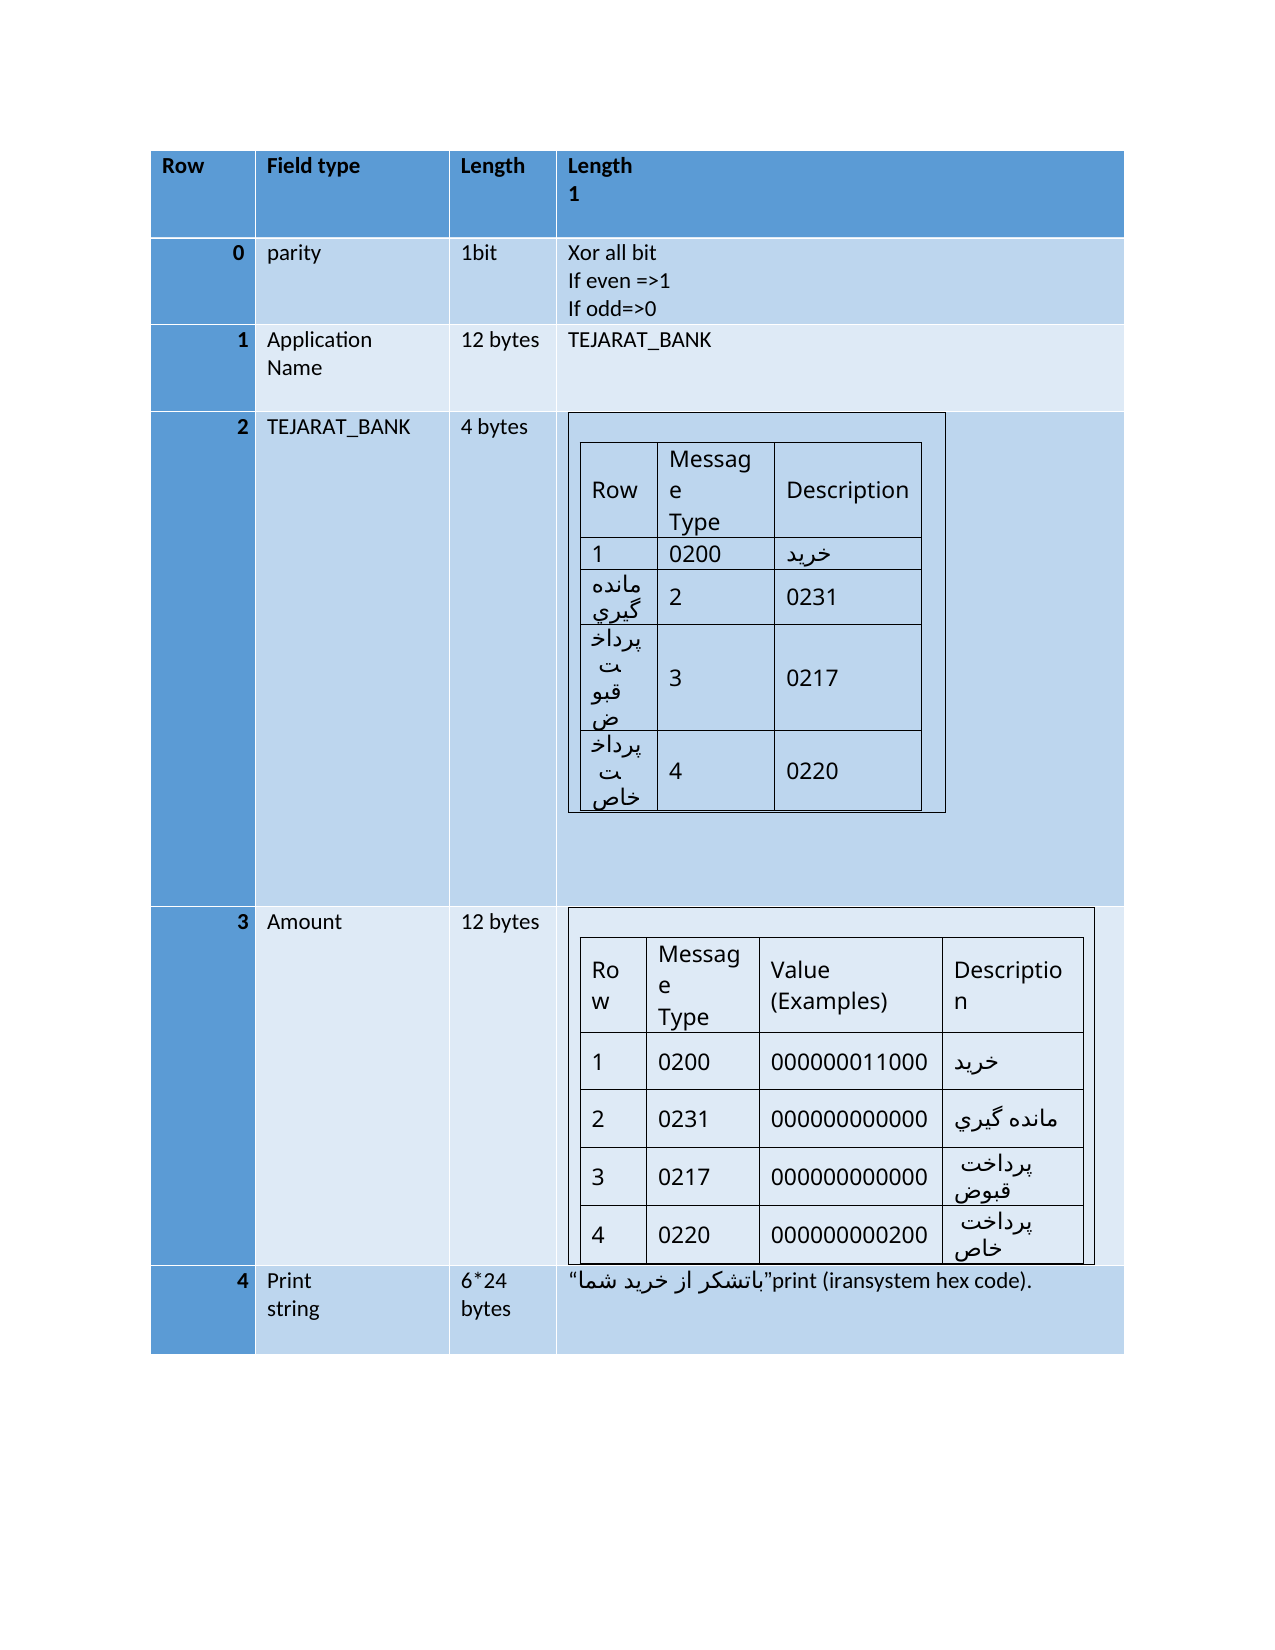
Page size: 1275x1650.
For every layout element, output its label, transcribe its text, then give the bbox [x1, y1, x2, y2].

table_cell 0 [151, 239, 255, 324]
table_cell 6*24 bytes [450, 1266, 556, 1354]
table_header Length 1 [557, 151, 1124, 237]
table_cell TEJARAT_BANK [256, 412, 449, 906]
table_cell 1bit [450, 239, 556, 324]
table_cell parity [256, 239, 449, 324]
table_cell 1 [151, 325, 255, 411]
table_cell [569, 908, 1094, 1264]
table_cell [557, 907, 568, 1265]
table_cell [1095, 907, 1124, 1265]
table_cell 12 bytes [450, 907, 556, 1265]
table_cell Xor all bit If even =>1 If odd=>0 [557, 239, 1124, 324]
table_cell 4 [151, 1266, 255, 1354]
table_header Field type [256, 151, 449, 237]
table_cell [557, 412, 1124, 906]
table_cell 4 bytes [450, 412, 556, 906]
table_cell “باتشکر از خرید شما”print (iransystem hex code). [557, 1266, 1124, 1354]
table_cell Application Name [256, 325, 449, 411]
table_cell 2 [151, 412, 255, 906]
table_cell 12 bytes [450, 325, 556, 411]
table_cell Print string [256, 1266, 449, 1354]
table_header Row [151, 151, 255, 237]
table_cell 3 [151, 907, 255, 1265]
table_cell TEJARAT_BANK [557, 325, 1124, 411]
table_cell Amount [256, 907, 449, 1265]
table_header Length [450, 151, 556, 237]
